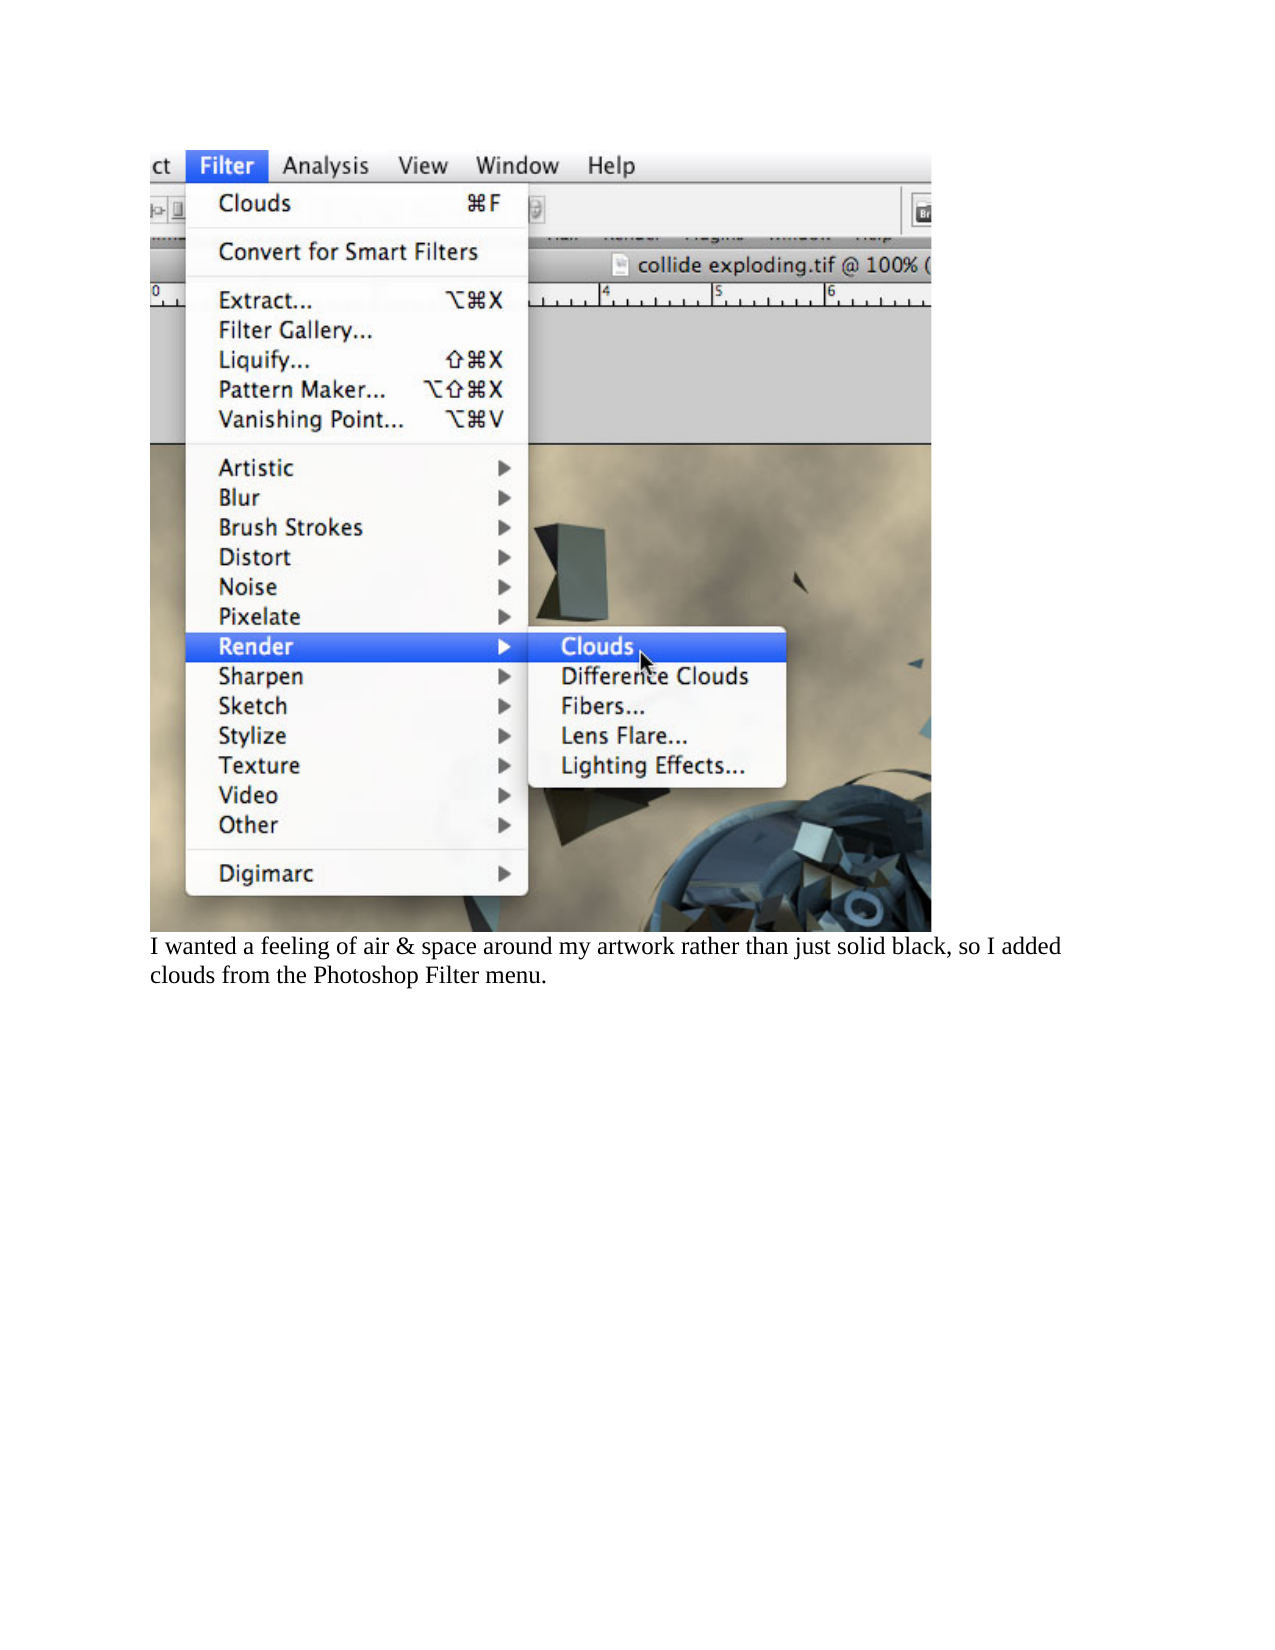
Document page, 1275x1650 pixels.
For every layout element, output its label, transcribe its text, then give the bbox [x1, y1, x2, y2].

picture [150, 150, 932, 932]
